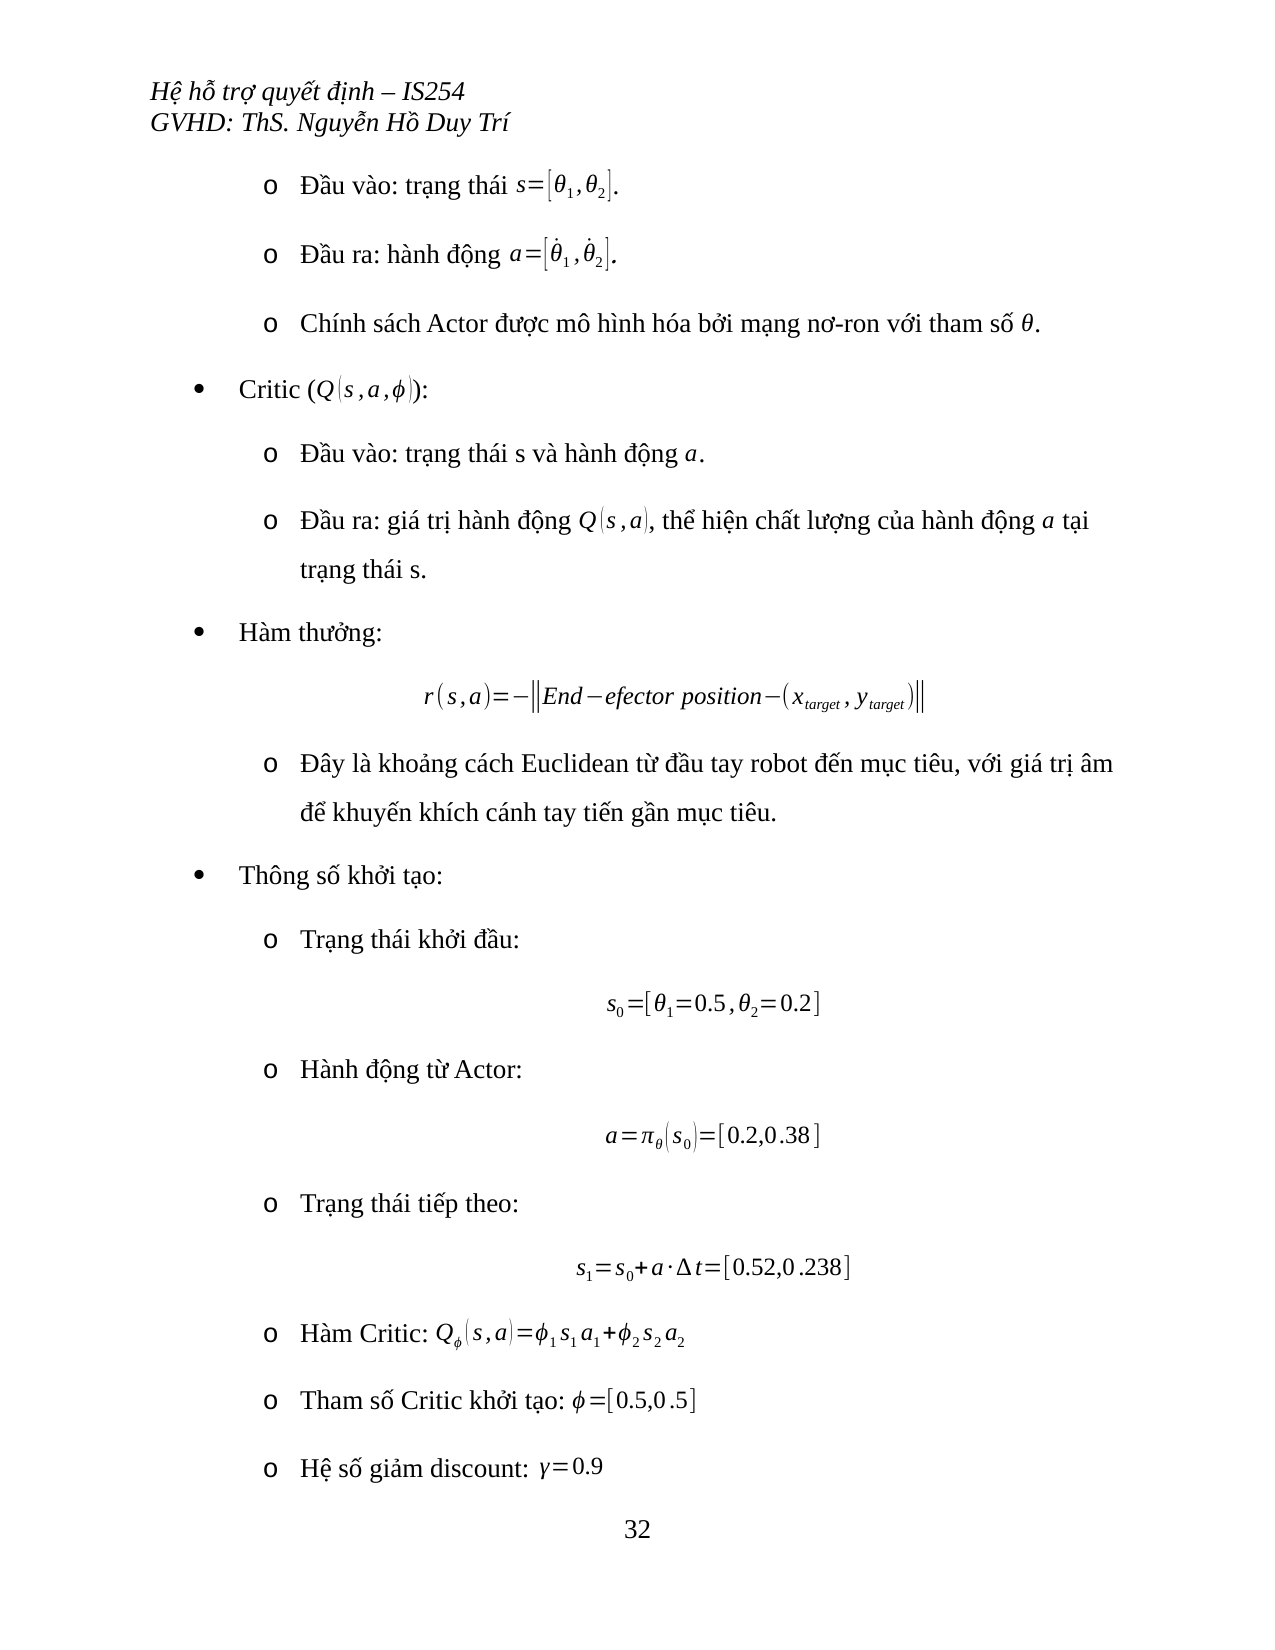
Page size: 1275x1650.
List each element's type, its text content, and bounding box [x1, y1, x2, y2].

list Hàm Critic: [262, 1317, 1125, 1351]
list Chính sách Actor được mô hình hóa bởi mạng nơ-ron với tham số . [262, 307, 1125, 340]
list Hệ số giảm discount: [262, 1451, 1125, 1484]
list Trạng thái khởi đầu: [262, 923, 1125, 956]
list Hành động từ Actor: [262, 1053, 1125, 1087]
list Thông số khởi tạo: [194, 859, 1125, 891]
list Đầu ra: giá trị hành động , thể hiện chất lượng của hành động tại trạng thái s. [262, 504, 1125, 584]
list Đầu vào: trạng thái . [262, 168, 1125, 203]
list Critic (): [194, 373, 1125, 405]
list Đây là khoảng cách Euclidean từ đầu tay robot đến mục tiêu, với giá trị âm để khuyến khích cánh tay tiến gần mục tiêu. [262, 747, 1125, 827]
list Tham số Critic khởi tạo: [262, 1384, 1125, 1417]
list Đầu ra: hành động . [262, 236, 1125, 272]
list Trạng thái tiếp theo: [262, 1187, 1125, 1220]
list Đầu vào: trạng thái s và hành động . [262, 437, 1125, 470]
list Hàm thưởng: [194, 616, 1125, 647]
